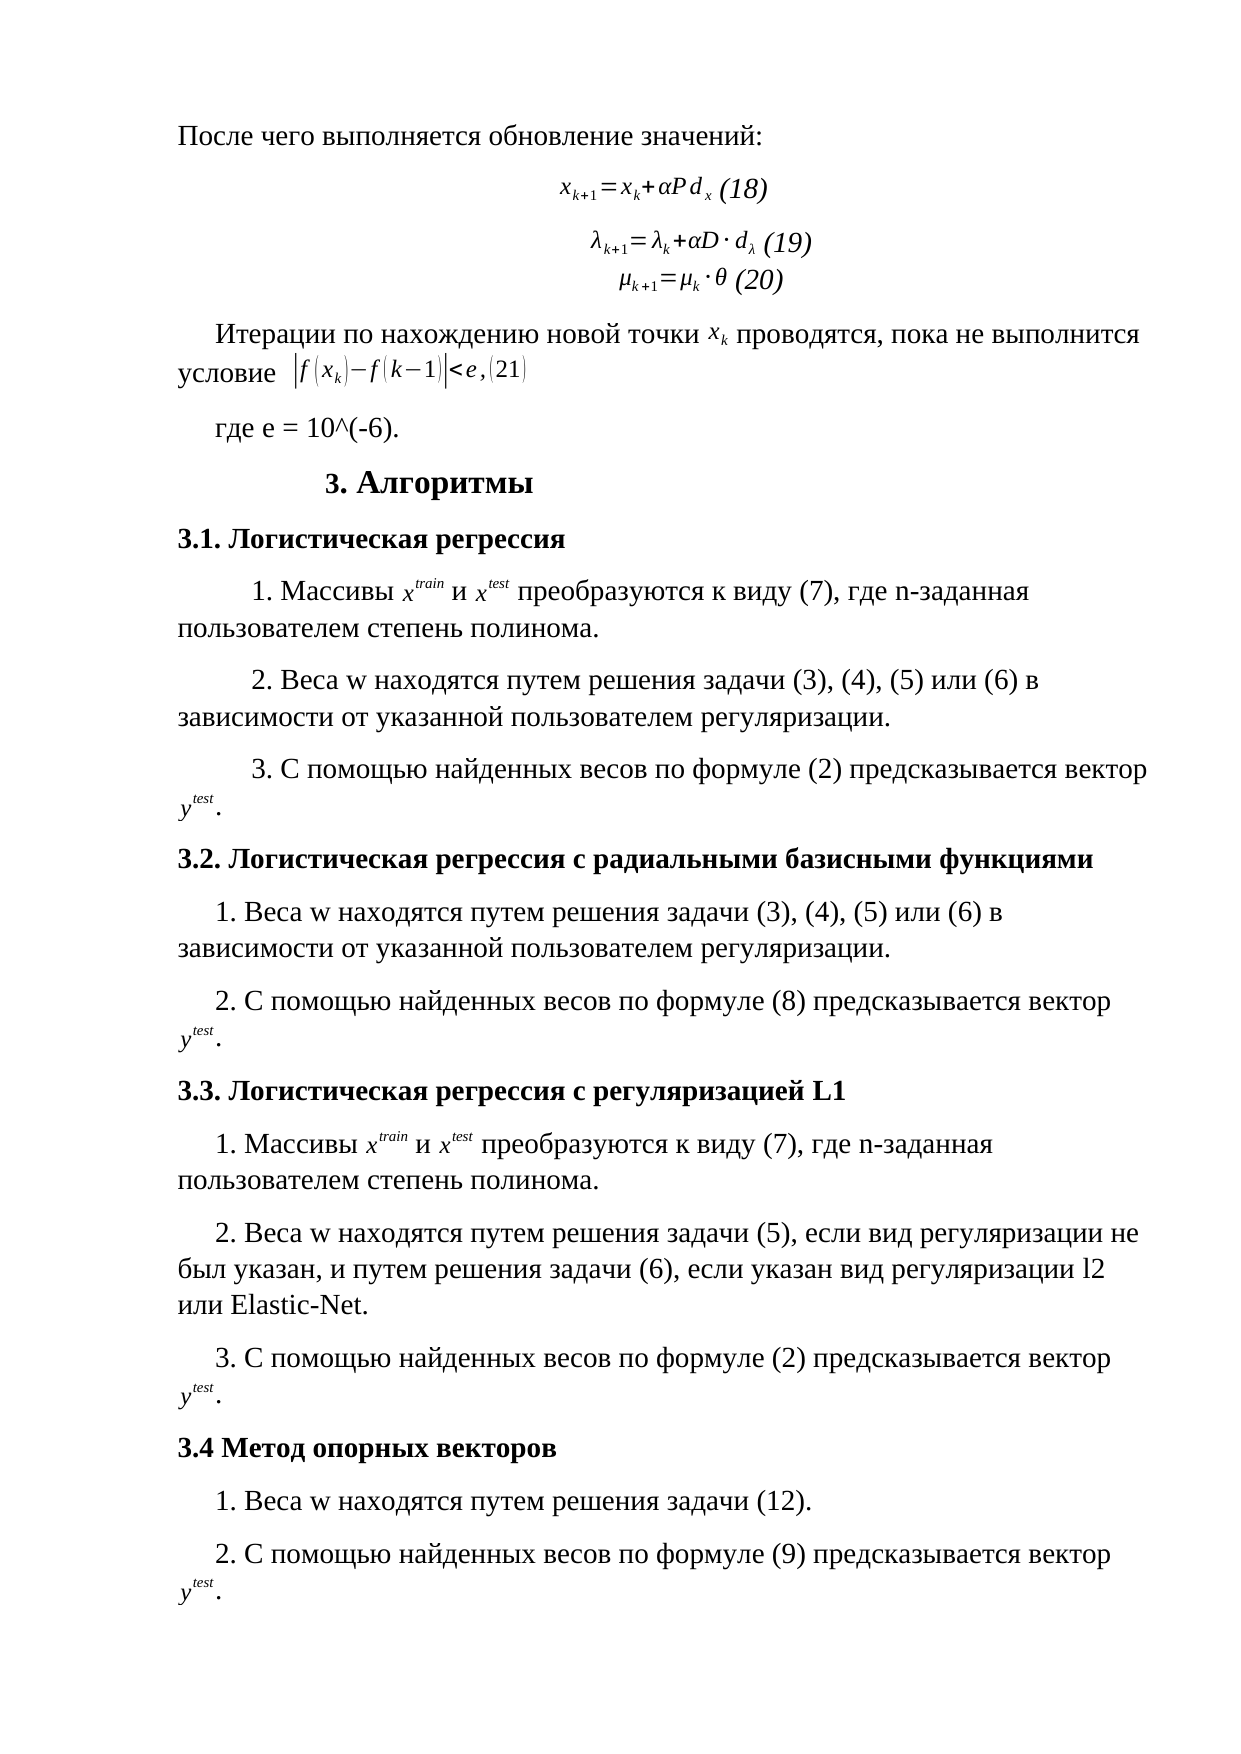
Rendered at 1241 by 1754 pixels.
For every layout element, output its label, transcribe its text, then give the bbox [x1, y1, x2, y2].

text 2. С помощью найденных весов по формуле (9) предсказывается вектор . [177, 1536, 1152, 1606]
text 2. Веса w находятся путем решения задачи (5), если вид регуляризации не был указан, и путем решения задачи (6), если указан вид регуляризации l2 или Elastic-Net. [177, 1215, 1152, 1321]
text После чего выполняется обновление значений: [177, 118, 1152, 152]
text Итерации по нахождению новой точки проводятся, пока не выполнится условие [177, 316, 1152, 391]
text (18) [177, 171, 1152, 206]
list (19) [252, 225, 1152, 259]
text 3.1. Логистическая регрессия [177, 521, 1152, 554]
text 1. Массивы и преобразуются к виду (7), где n-заданная пользователем степень полинома. [177, 573, 1152, 643]
text 1. Веса w находятся путем решения задачи (3), (4), (5) или (6) в зависимости от указанной пользователем регуляризации. [177, 894, 1152, 964]
text 1. Веса w находятся путем решения задачи (12). [177, 1483, 1152, 1516]
text 2. Веса w находятся путем решения задачи (3), (4), (5) или (6) в зависимости от указанной пользователем регуляризации. [177, 662, 1152, 732]
list (20) [252, 262, 1152, 297]
text 1. Массивы и преобразуются к виду (7), где n-заданная пользователем степень полинома. [177, 1126, 1152, 1196]
text 2. С помощью найденных весов по формуле (8) предсказывается вектор . [177, 983, 1152, 1054]
text 3.2. Логистическая регрессия с радиальными базисными функциями [177, 841, 1152, 875]
text 3.3. Логистическая регрессия с регуляризацией L1 [177, 1073, 1152, 1107]
text 3. С помощью найденных весов по формуле (2) предсказывается вектор . [177, 1340, 1152, 1411]
text где e = 10^(-6). [177, 410, 1152, 443]
text 3. Алгоритмы [251, 463, 1152, 501]
text 3.4 Метод опорных векторов [177, 1430, 1152, 1464]
text 3. С помощью найденных весов по формуле (2) предсказывается вектор . [177, 751, 1152, 822]
